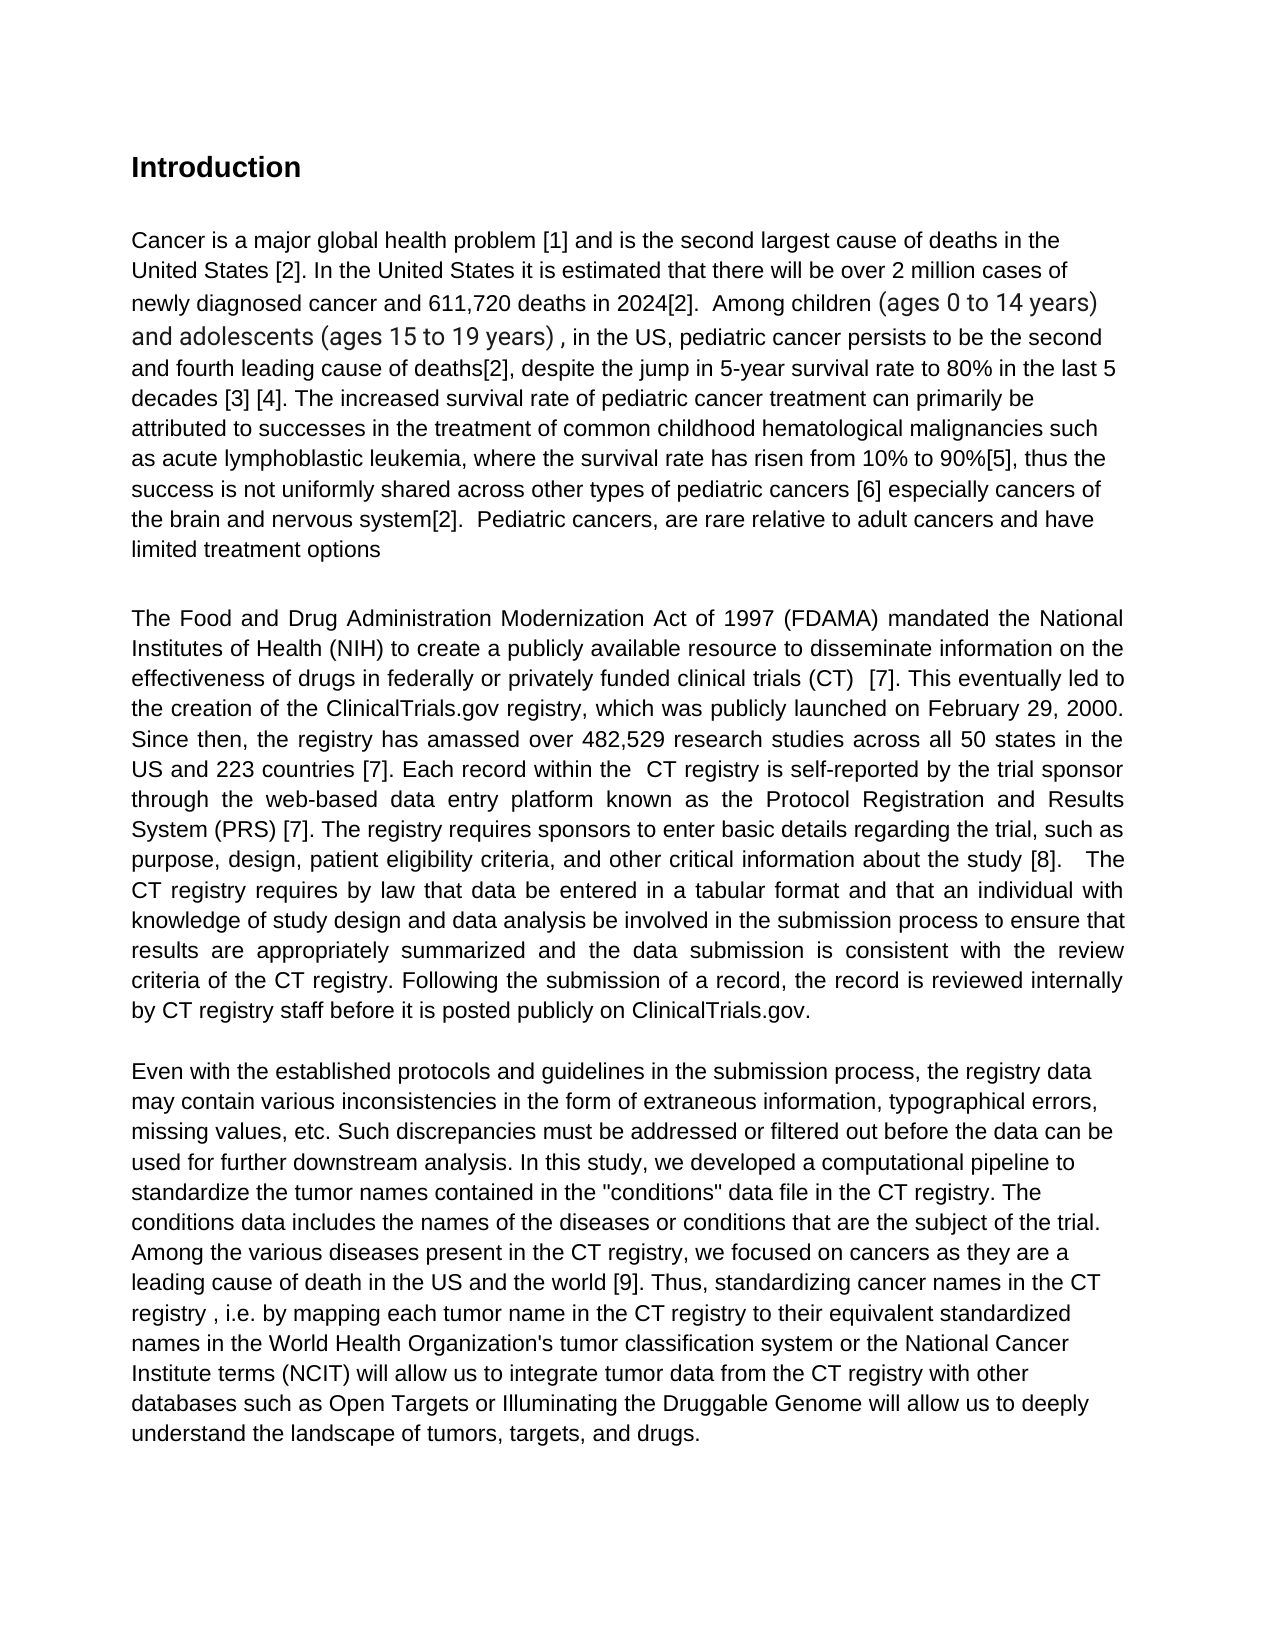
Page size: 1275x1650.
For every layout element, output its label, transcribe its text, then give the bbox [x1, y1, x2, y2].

text The Food and Drug Administration Modernization Act of 1997 (FDAMA) mandated the National Institutes of Health (NIH) to create a publicly available resource to disseminate information on the effectiveness of drugs in federally or privately funded clinical trials (CT) [7]. This eventually led to the creation of the ClinicalTrials.gov registry, which was publicly launched on February 29, 2000. Since then, the registry has amassed over 482,529 research studies across all 50 states in the US and 223 countries [7]. Each record within the CT registry is self-reported by the trial sponsor through the web-based data entry platform known as the Protocol Registration and Results System (PRS) [7]. The registry requires sponsors to enter basic details regarding the trial, such as purpose, design, patient eligibility criteria, and other critical information about the study [8]. The CT registry requires by law that data be entered in a tabular format and that an individual with knowledge of study design and data analysis be involved in the submission process to ensure that results are appropriately summarized and the data submission is consistent with the review criteria of the CT registry. Following the submission of a record, the record is reviewed internally by CT registry staff before it is posted publicly on ClinicalTrials.gov. [131, 605, 1125, 1024]
text Even with the established protocols and guidelines in the submission process, the registry data may contain various inconsistencies in the form of extraneous information, typographical errors, missing values, etc. Such discrepancies must be addressed or filtered out before the data can be used for further downstream analysis. In this study, we developed a computational pipeline to standardize the tumor names contained in the "conditions" data file in the CT registry. The conditions data includes the names of the diseases or conditions that are the subject of the trial. Among the various diseases present in the CT registry, we focused on cancers as they are a leading cause of death in the US and the world [9]. Thus, standardizing cancer names in the CT registry , i.e. by mapping each tumor name in the CT registry to their equivalent standardized names in the World Health Organization's tumor classification system or the National Cancer Institute terms (NCIT) will allow us to integrate tumor data from the CT registry with other databases such as Open Targets or Illuminating the Druggable Genome will allow us to deeply understand the landscape of tumors, targets, and drugs. [131, 1058, 1125, 1447]
text Introduction [131, 150, 1125, 183]
text Cancer is a major global health problem [1] and is the second largest cause of deaths in the United States [2]. In the United States it is estimated that there will be over 2 million cases of newly diagnosed cancer and 611,720 deaths in 2024[2]. Among children (ages 0 to 14 years) and adolescents (ages 15 to 19 years) , in the US, pediatric cancer persists to be the second and fourth leading cause of deaths[2], despite the jump in 5-year survival rate to 80% in the last 5 decades [3] [4]. The increased survival rate of pediatric cancer treatment can primarily be attributed to successes in the treatment of common childhood hematological malignancies such as acute lymphoblastic leukemia, where the survival rate has risen from 10% to 90%[5], thus the success is not uniformly shared across other types of pediatric cancers [6] especially cancers of the brain and nervous system[2]. Pediatric cancers, are rare relative to adult cancers and have limited treatment options [131, 227, 1125, 562]
